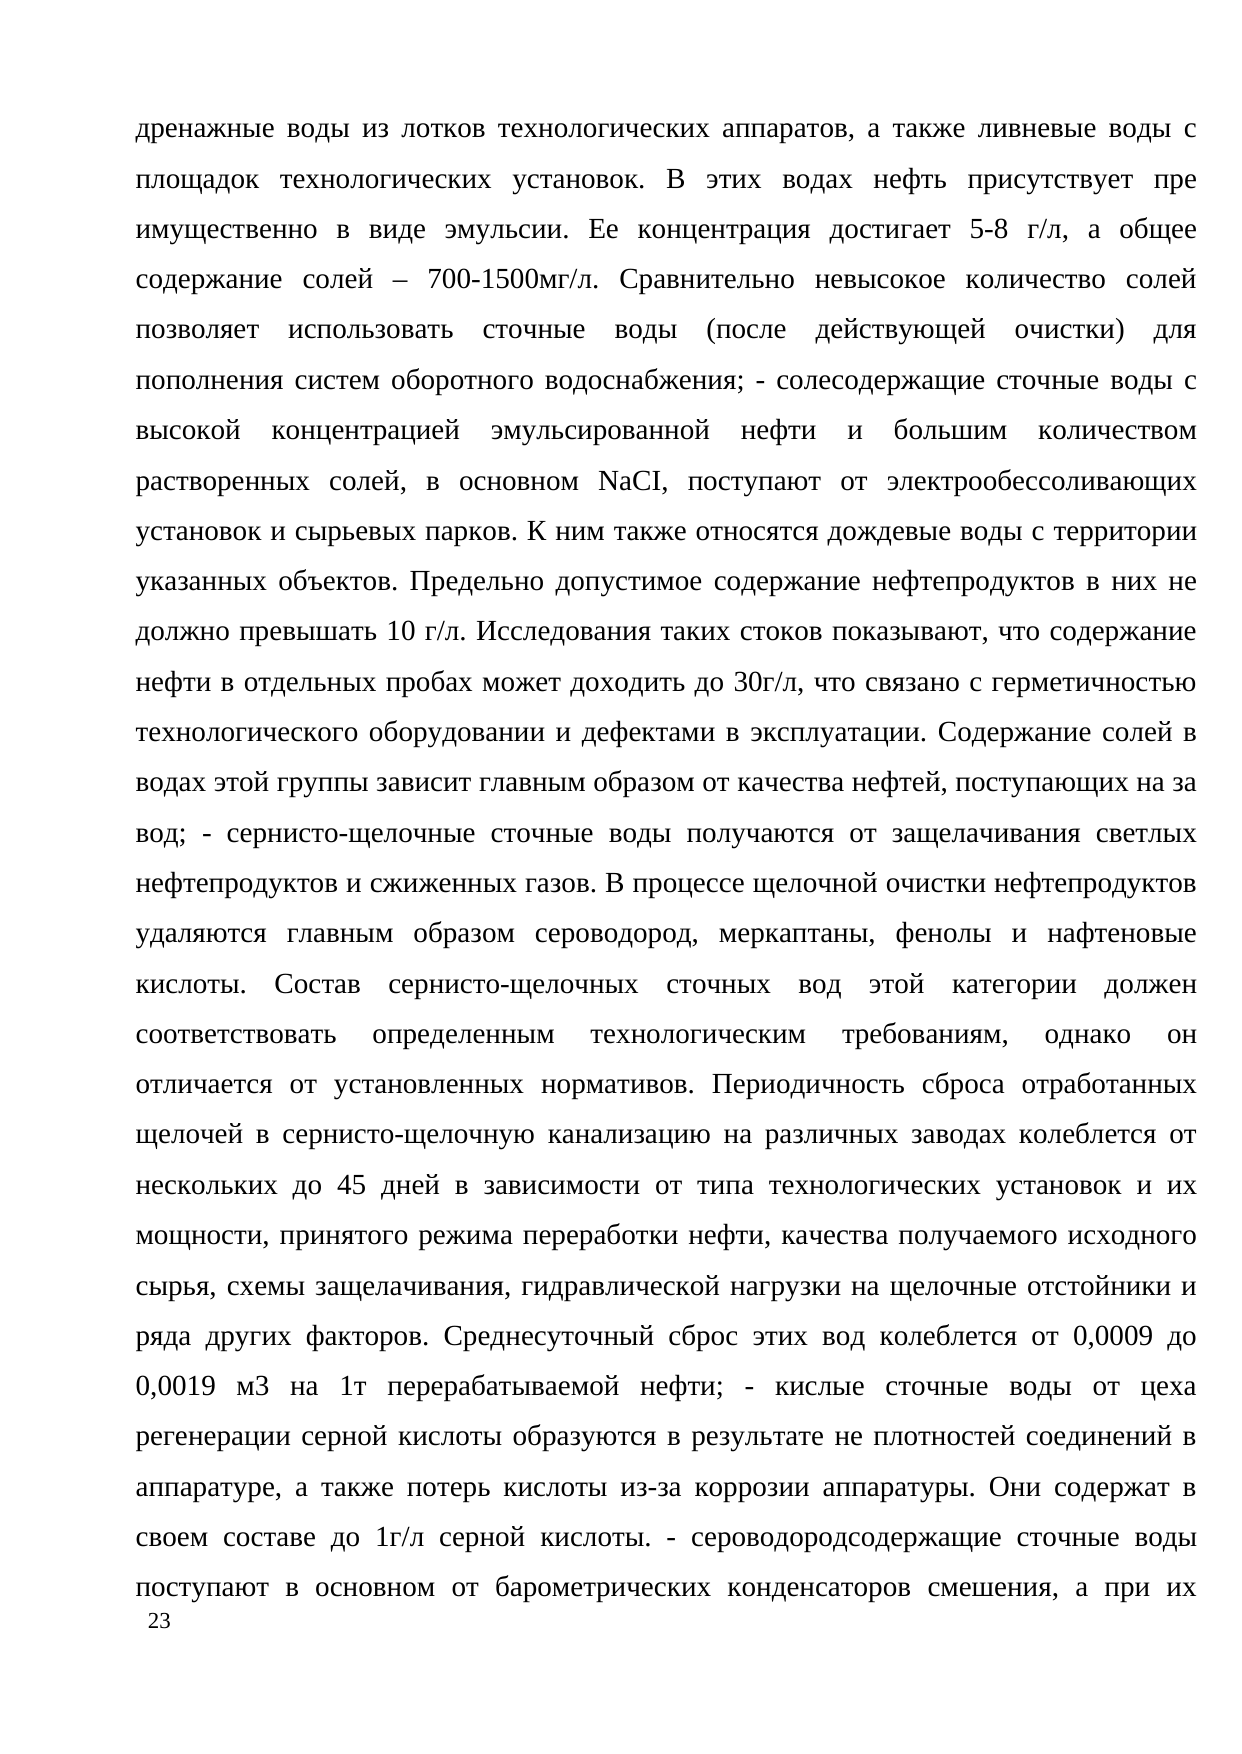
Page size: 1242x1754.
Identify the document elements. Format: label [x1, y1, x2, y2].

text [135, 110, 1198, 1603]
